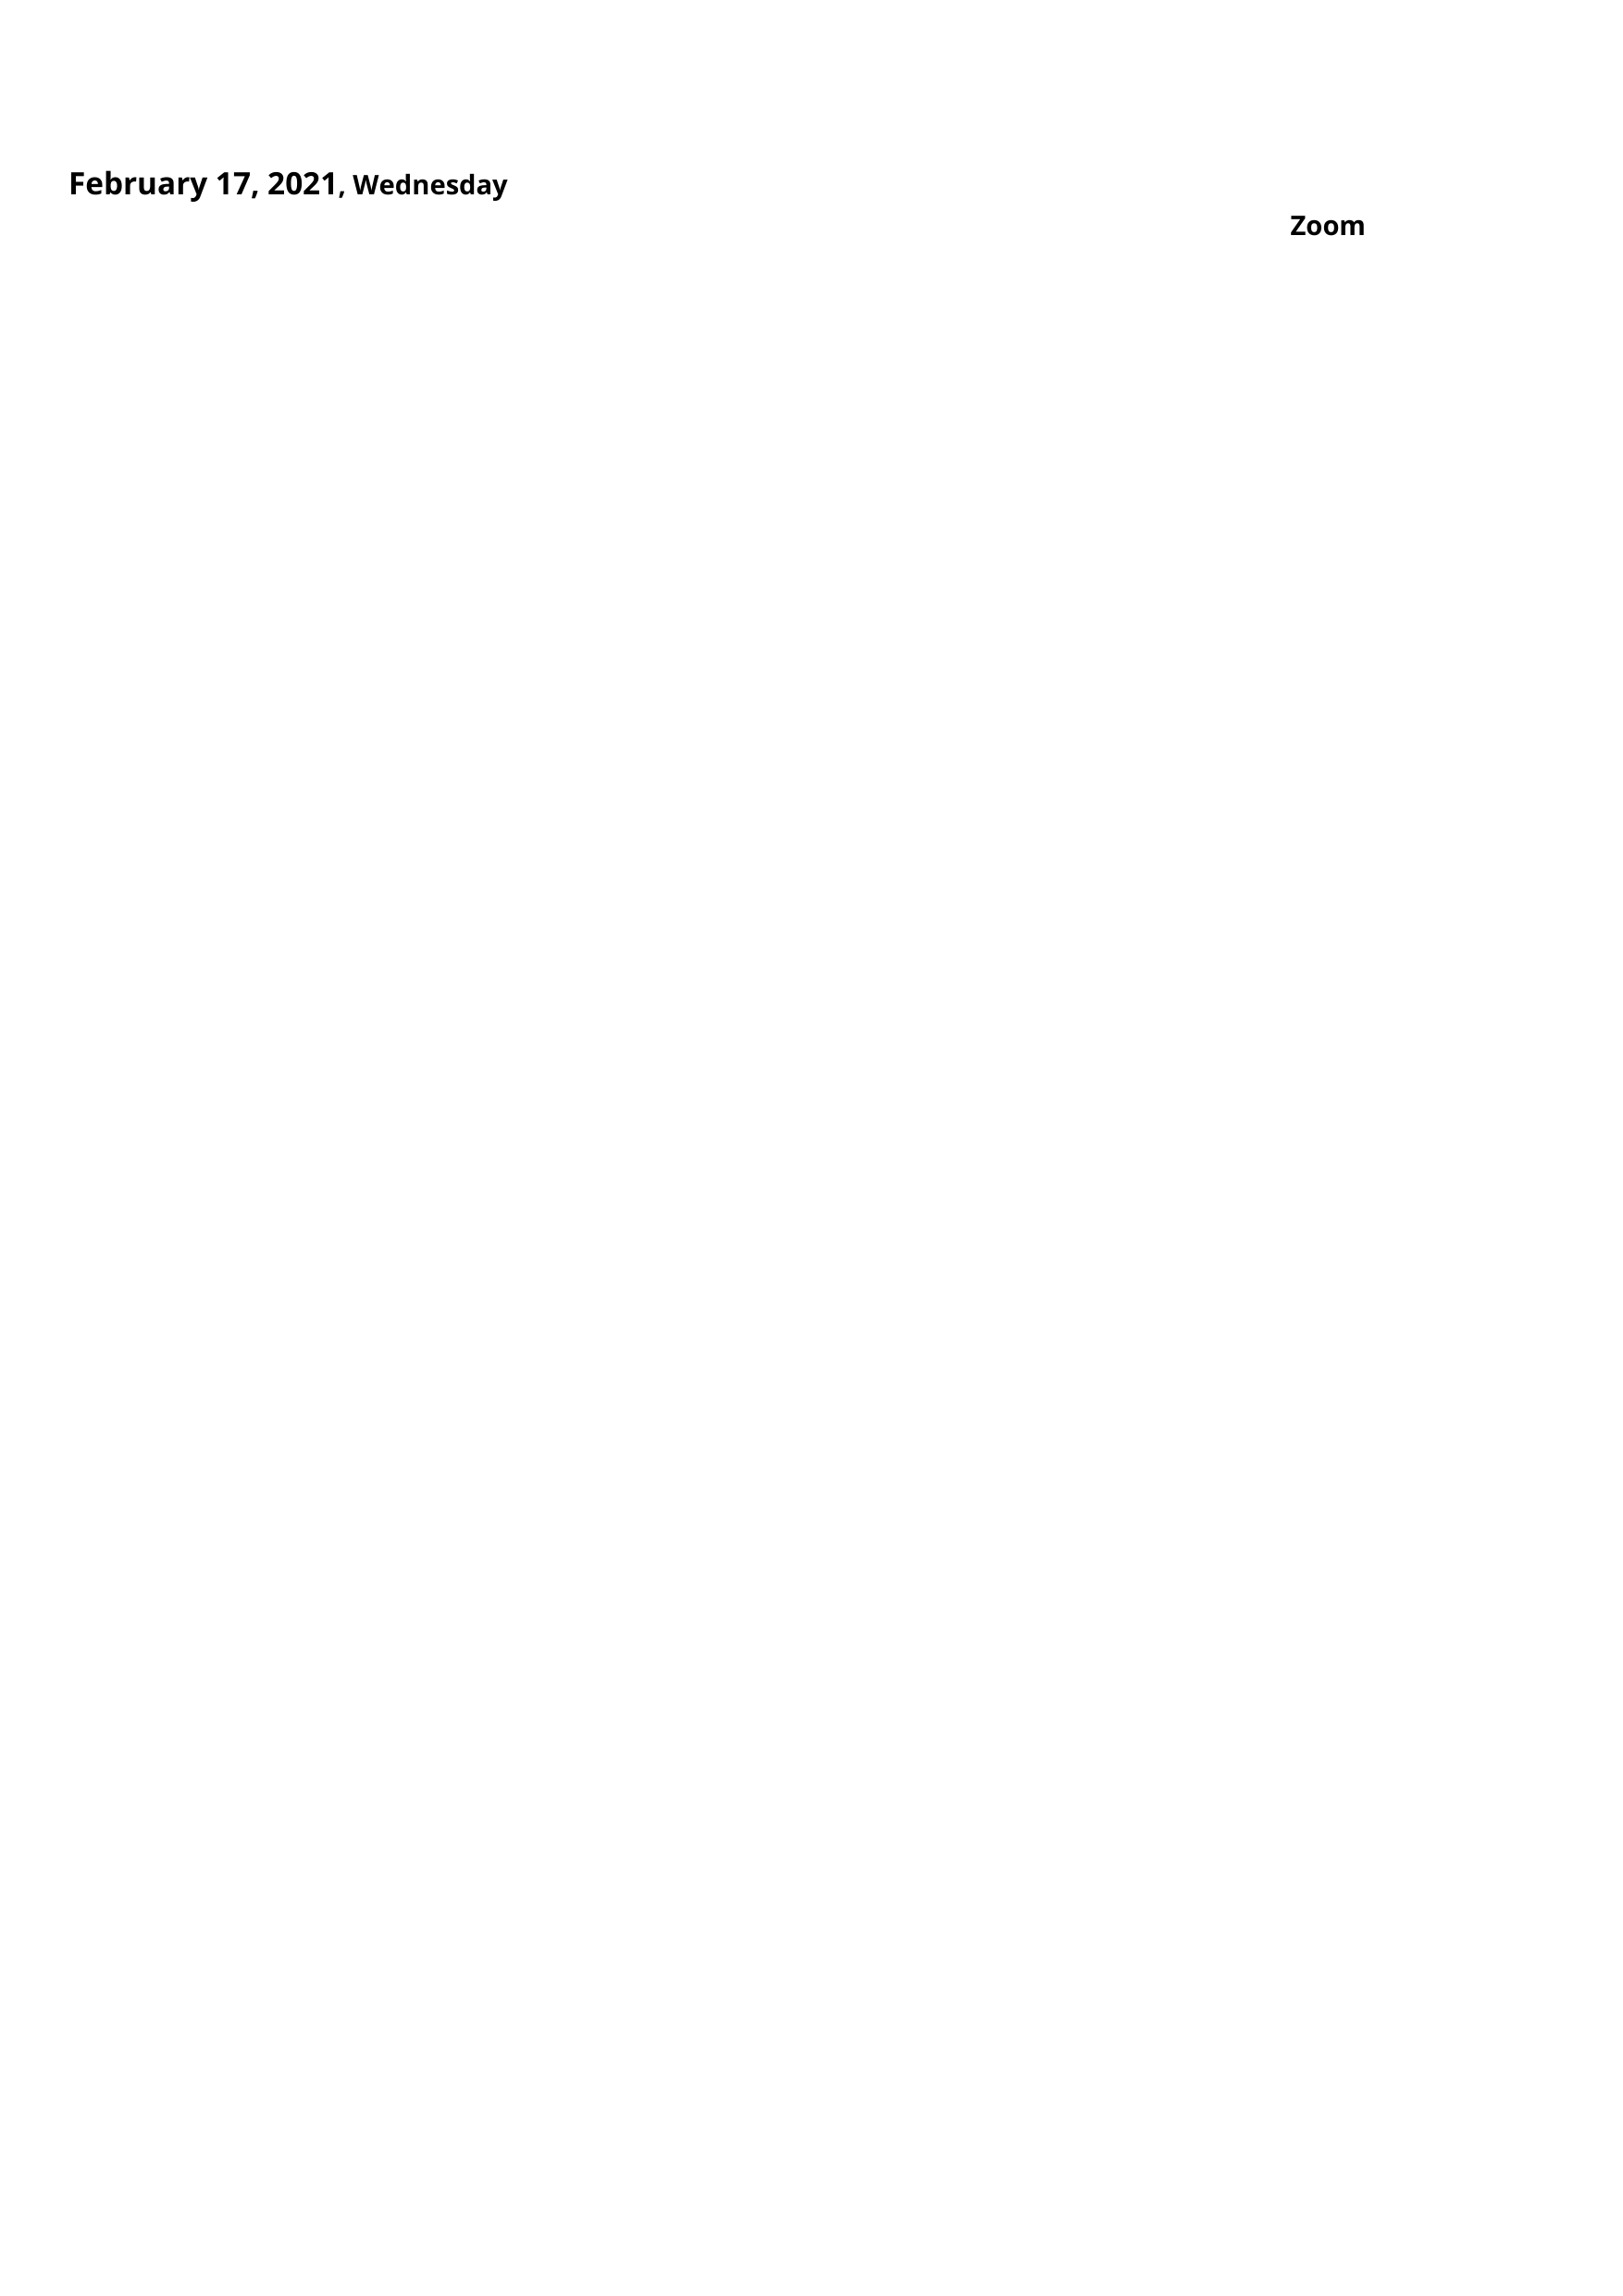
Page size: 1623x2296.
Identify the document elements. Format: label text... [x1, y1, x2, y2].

text February 17, 2021, Wednesday Zoom [68, 161, 1577, 243]
